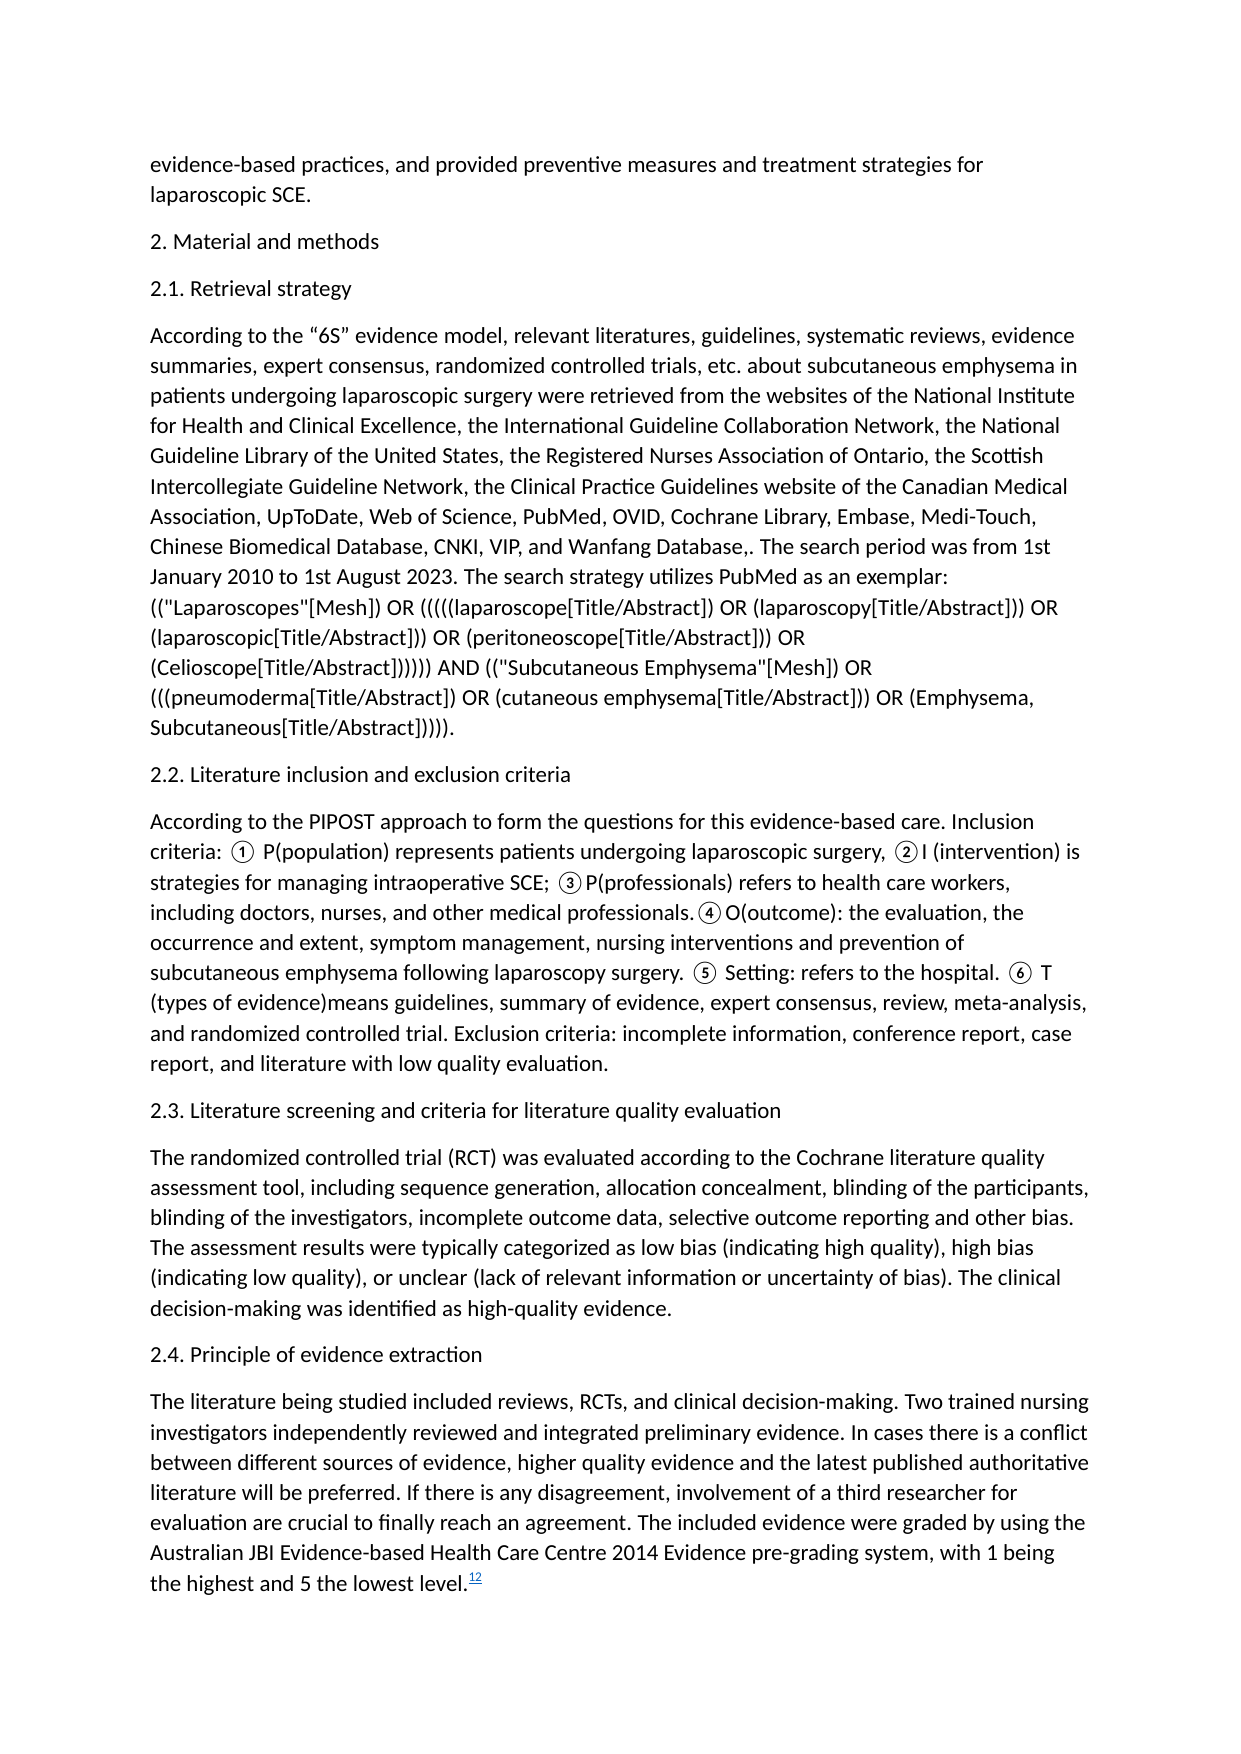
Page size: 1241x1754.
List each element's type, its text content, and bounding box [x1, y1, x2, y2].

text 2.3. Literature screening and criteria for literature quality evaluation [150, 1096, 1090, 1124]
text 2.1. Retrieval strategy [150, 274, 1090, 302]
text The literature being studied included reviews, RCTs, and clinical decision-making. Two trained nursing investigators independently reviewed and integrated preliminary evidence. In cases there is a conflict between different sources of evidence, higher quality evidence and the latest published authoritative literature will be preferred. If there is any disagreement, involvement of a third researcher for evaluation are crucial to finally reach an agreement. The included evidence were graded by using the Australian JBI Evidence-based Health Care Centre 2014 Evidence pre-grading system, with 1 being the highest and 5 the lowest level.12 [150, 1387, 1090, 1597]
text According to the “6S” evidence model, relevant literatures, guidelines, systematic reviews, evidence summaries, expert consensus, randomized controlled trials, etc. about subcutaneous emphysema in patients undergoing laparoscopic surgery were retrieved from the websites of the National Institute for Health and Clinical Excellence, the International Guideline Collaboration Network, the National Guideline Library of the United States, the Registered Nurses Association of Ontario, the Scottish Intercollegiate Guideline Network, the Clinical Practice Guidelines website of the Canadian Medical Association, UpToDate, Web of Science, PubMed, OVID, Cochrane Library, Embase, Medi-Touch, Chinese Biomedical Database, CNKI, VIP, and Wanfang Database,. The search period was from 1st January 2010 to 1st August 2023. The search strategy utilizes PubMed as an exemplar: (("Laparoscopes"[Mesh]) OR (((((laparoscope[Title/Abstract]) OR (laparoscopy[Title/Abstract])) OR (laparoscopic[Title/Abstract])) OR (peritoneoscope[Title/Abstract])) OR (Celioscope[Title/Abstract]))))) AND (("Subcutaneous Emphysema"[Mesh]) OR (((pneumoderma[Title/Abstract]) OR (cutaneous emphysema[Title/Abstract])) OR (Emphysema, Subcutaneous[Title/Abstract])))). [150, 321, 1090, 742]
text The randomized controlled trial (RCT) was evaluated according to the Cochrane literature quality assessment tool, including sequence generation, allocation concealment, blinding of the participants, blinding of the investigators, incomplete outcome data, selective outcome reporting and other bias. The assessment results were typically categorized as low bias (indicating high quality), high bias (indicating low quality), or unclear (lack of relevant information or uncertainty of bias). The clinical decision-making was identified as high-quality evidence. [150, 1143, 1090, 1322]
text 2.4. Principle of evidence extraction [150, 1341, 1090, 1369]
text 2. Material and methods [150, 227, 1090, 255]
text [150, 150, 1090, 208]
text 2.2. Literature inclusion and exclusion criteria [150, 760, 1090, 788]
text According to the PIPOST approach to form the questions for this evidence-based care. Inclusion criteria: ① P(population) represents patients undergoing laparoscopic surgery, ②I (intervention) is strategies for managing intraoperative SCE; ③P(professionals) refers to health care workers, including doctors, nurses, and other medical professionals.④O(outcome): the evaluation, the occurrence and extent, symptom management, nursing interventions and prevention of subcutaneous emphysema following laparoscopy surgery. ⑤ Setting: refers to the hospital. ⑥ T (types of evidence)means guidelines, summary of evidence, expert consensus, review, meta-analysis, and randomized controlled trial. Exclusion criteria: incomplete information, conference report, case report, and literature with low quality evaluation. [150, 807, 1090, 1077]
